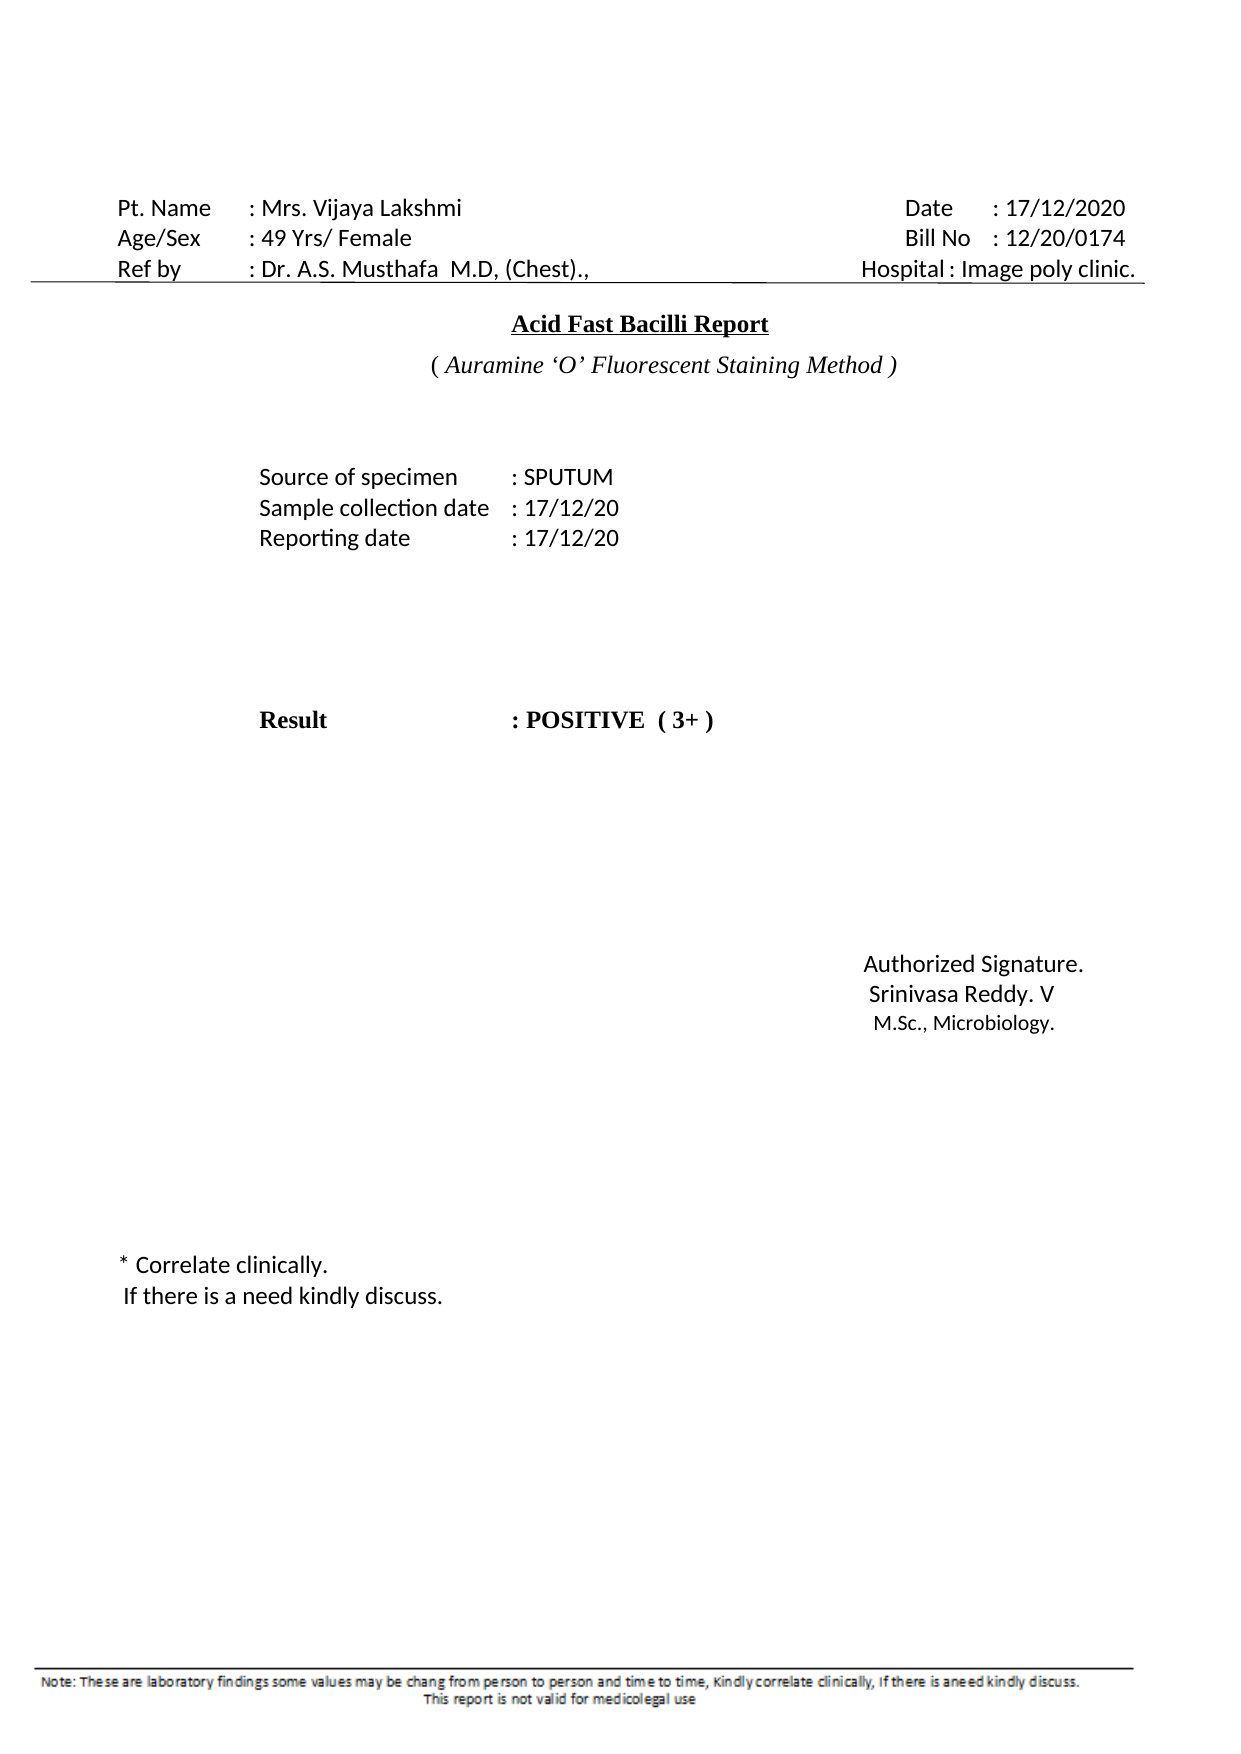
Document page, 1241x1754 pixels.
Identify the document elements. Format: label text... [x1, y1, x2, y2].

text Ref by : Dr. A.S. Musthafa M.D, (Chest)., Hospital : Image poly clinic. [74, 253, 1210, 283]
text Srinivasa Reddy. V [861, 978, 1210, 1009]
text Pt. Name : Mrs. Vijaya Lakshmi Date : 17/12/2020 [74, 192, 1210, 222]
text If there is a need kindly discuss. [30, 1280, 1210, 1310]
text M.Sc., Microbiology. [861, 1009, 1210, 1036]
text Age/Sex : 49 Yrs/ Female Bill No : 12/20/0174 [74, 222, 1210, 253]
text Result : POSITIVE ( 3+ ) [259, 706, 1210, 734]
text Acid Fast Bacilli Report [511, 309, 1210, 338]
text Reporting date : 17/12/20 [259, 522, 1210, 553]
picture [30, 1665, 1137, 1709]
text Source of specimen : SPUTUM [259, 461, 1210, 492]
text Sample collection date : 17/12/20 [259, 492, 1210, 522]
text Authorized Signature. [861, 948, 1210, 978]
text * Correlate clinically. [74, 1249, 1210, 1280]
text ( Auramine ‘O’ Fluorescent Staining Method ) [74, 350, 1210, 378]
